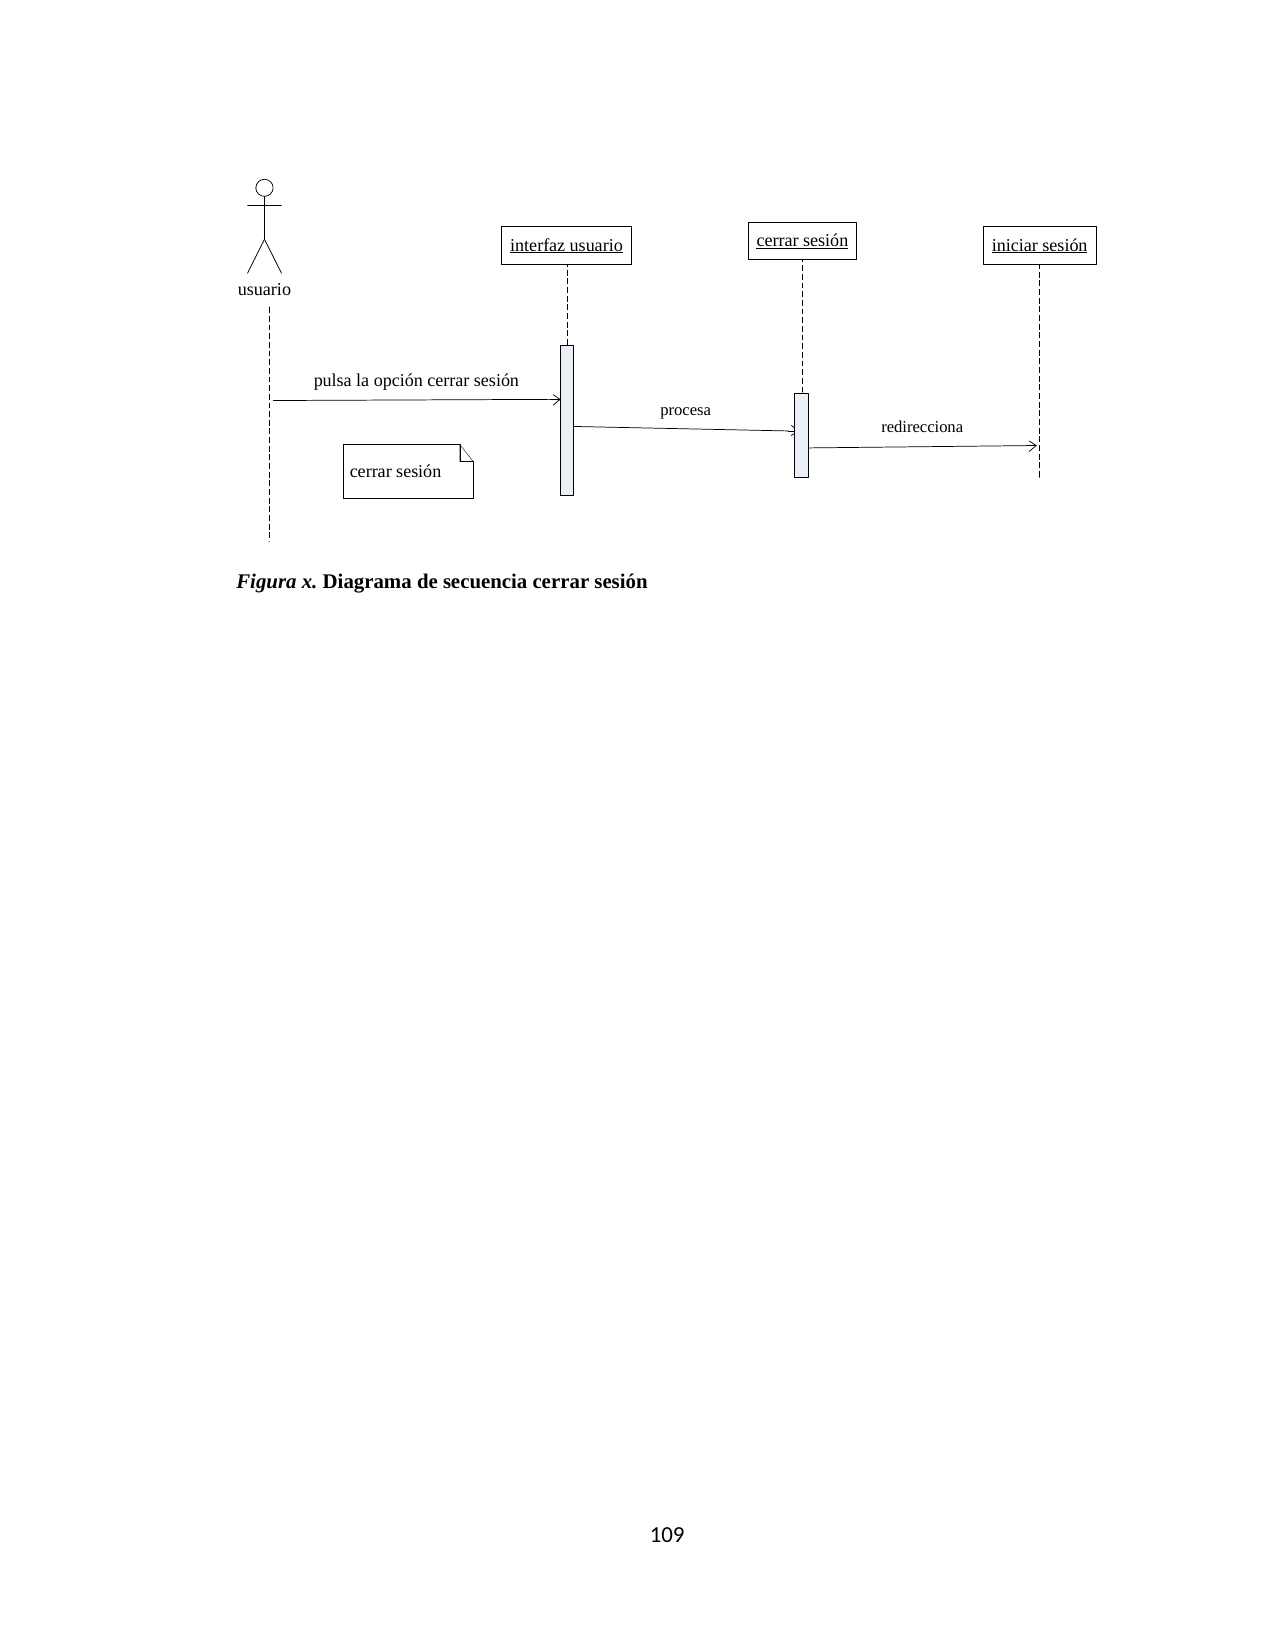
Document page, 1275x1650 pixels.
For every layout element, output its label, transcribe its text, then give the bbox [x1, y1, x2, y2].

text Figura x. Diagrama de secuencia cerrar sesión [236, 569, 1098, 593]
